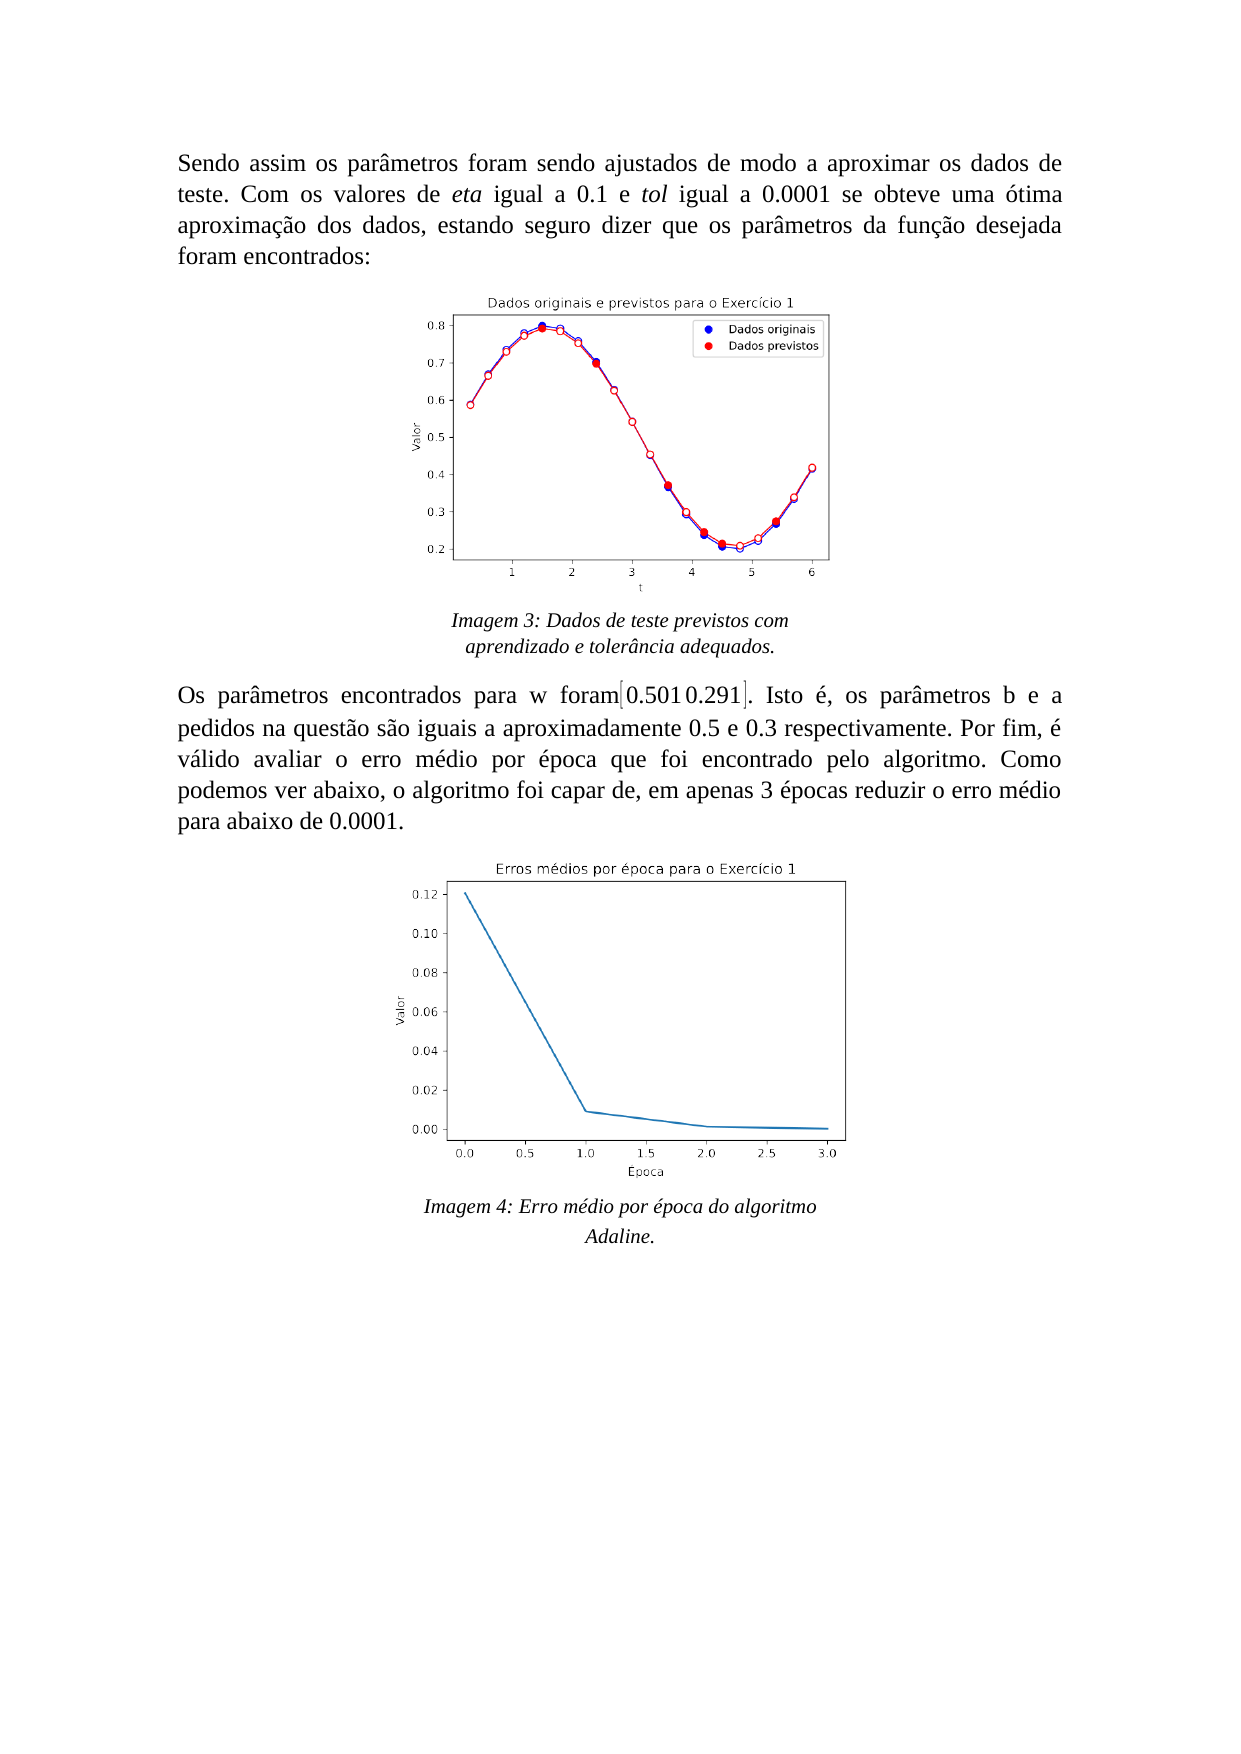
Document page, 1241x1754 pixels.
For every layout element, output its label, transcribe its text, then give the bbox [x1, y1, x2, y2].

picture [403, 288, 837, 602]
text Sendo assim os parâmetros foram sendo ajustados de modo a aproximar os dados de teste. Com os valores de eta igual a 0.1 e tol igual a 0.0001 se obteve uma ótima aproximação dos dados, estando seguro dizer que os parâmetros da função desejada foram encontrados: [177, 148, 1063, 269]
picture [386, 853, 854, 1187]
